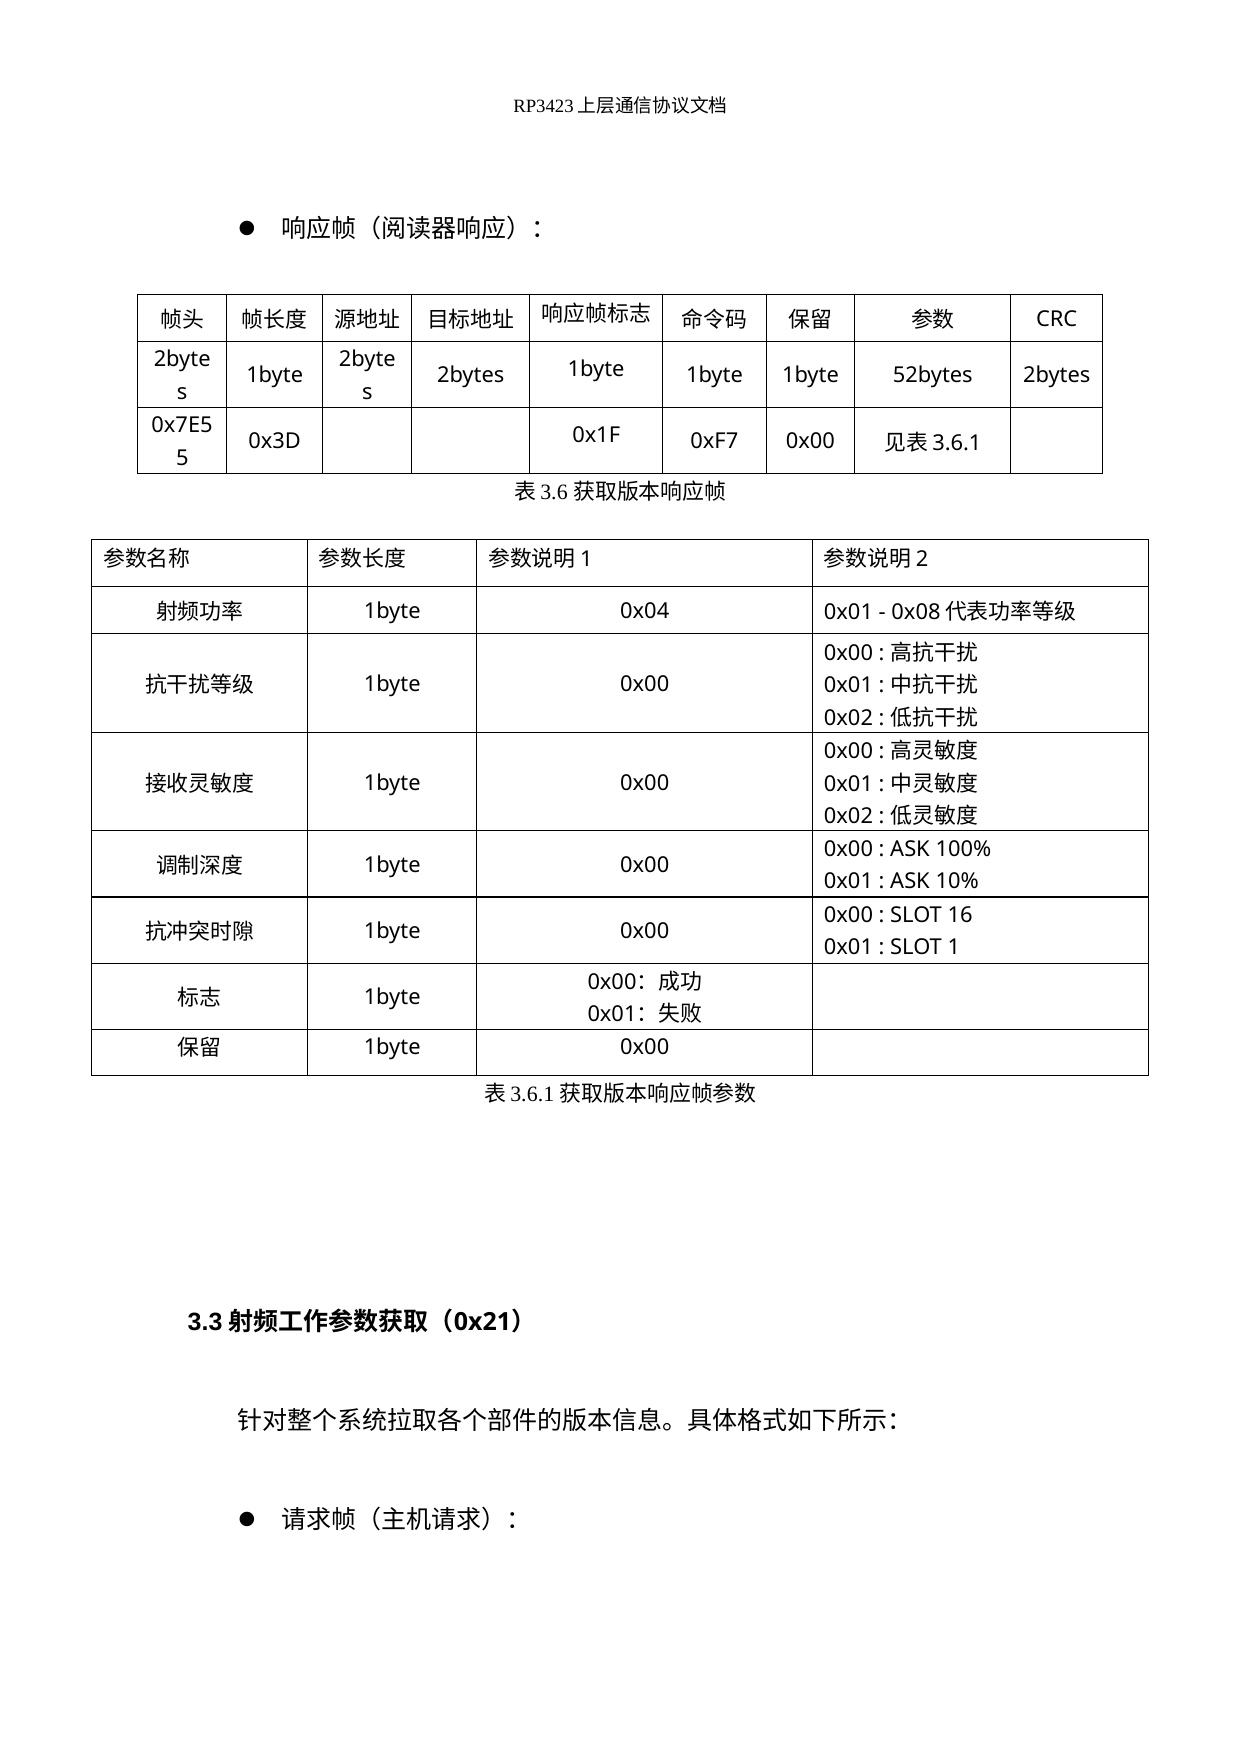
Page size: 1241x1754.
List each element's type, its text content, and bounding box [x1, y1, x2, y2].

table_header 参数说明2 [813, 540, 1148, 586]
table_cell 0xF7 [663, 408, 766, 473]
table_header 帧长度 [227, 295, 322, 341]
table_header 参数名称 [92, 540, 307, 586]
table_cell 0x00 [477, 733, 812, 830]
list 请求帧（主机请求）： [237, 1486, 1053, 1551]
table_cell 0x00 [477, 634, 812, 732]
table_cell 0x01 - 0x08代表功率等级 [813, 587, 1148, 633]
table_header 参数 [855, 295, 1010, 341]
table_cell 1byte [308, 964, 476, 1028]
table_cell [323, 408, 411, 473]
table_cell 1byte [663, 342, 766, 407]
table_header 命令码 [663, 295, 766, 341]
table_header 参数长度 [308, 540, 476, 586]
table_cell 1byte [308, 587, 476, 633]
table_cell 抗干扰等级 [92, 634, 307, 732]
table_cell 0x3D [227, 408, 322, 473]
table_cell 1byte [308, 1030, 476, 1074]
table_cell 0x00 : 高灵敏度 0x01 : 中灵敏度 0x02 : 低灵敏度 [813, 733, 1148, 830]
table_cell 接收灵敏度 [92, 733, 307, 830]
table_cell 见表3.6.1 [855, 408, 1010, 473]
table_cell 1byte [308, 634, 476, 732]
table_cell 0x00 [477, 898, 812, 962]
table_cell 调制深度 [92, 831, 307, 896]
table_cell 2bytes [323, 342, 411, 407]
table_header 响应帧标志 [530, 295, 662, 341]
table_cell 2bytes [138, 342, 226, 407]
table_header 保留 [767, 295, 854, 341]
table_cell 抗冲突时隙 [92, 898, 307, 962]
table_header 参数说明1 [477, 540, 812, 586]
text 表3.6 获取版本响应帧 [187, 474, 1053, 506]
table_cell 保留 [92, 1030, 307, 1074]
table_cell 2bytes [412, 342, 529, 407]
table_cell 0x00 [477, 831, 812, 896]
table_cell 1byte [530, 342, 662, 407]
table_cell 2bytes [1011, 342, 1102, 407]
table_cell 0x00：成功 0x01：失败 [477, 964, 812, 1028]
table_cell [813, 1030, 1148, 1074]
table_header 帧头 [138, 295, 226, 341]
table_cell 0x00 [477, 1030, 812, 1074]
table_cell [412, 408, 529, 473]
table_cell 52bytes [855, 342, 1010, 407]
list 响应帧（阅读器响应）： [237, 194, 1053, 259]
table_cell 0x00 : ASK 100% 0x01 : ASK 10% [813, 831, 1148, 896]
table_cell [813, 964, 1148, 1028]
table_cell 1byte [308, 733, 476, 830]
table_cell 标志 [92, 964, 307, 1028]
table_cell 射频功率 [92, 587, 307, 633]
table_cell 1byte [767, 342, 854, 407]
table_cell 0x00 : 高抗干扰 0x01 : 中抗干扰 0x02 : 低抗干扰 [813, 634, 1148, 732]
table_cell 0x00 [767, 408, 854, 473]
table_cell 0x1F [530, 408, 662, 473]
table_cell [1011, 408, 1102, 473]
text 针对整个系统拉取各个部件的版本信息。具体格式如下所示： [187, 1386, 1053, 1451]
table_header CRC [1011, 295, 1102, 341]
table_header 目标地址 [412, 295, 529, 341]
subtitle 3.3 射频工作参数获取（0x21） [187, 1287, 1053, 1352]
table_header 源地址 [323, 295, 411, 341]
table_cell 1byte [308, 898, 476, 962]
table_cell 0x04 [477, 587, 812, 633]
table_cell 1byte [308, 831, 476, 896]
text 表3.6.1 获取版本响应帧参数 [187, 1076, 1053, 1108]
table_cell 0x00 : SLOT 16 0x01 : SLOT 1 [813, 898, 1148, 962]
table_cell 0x7E55 [138, 408, 226, 473]
table_cell 1byte [227, 342, 322, 407]
